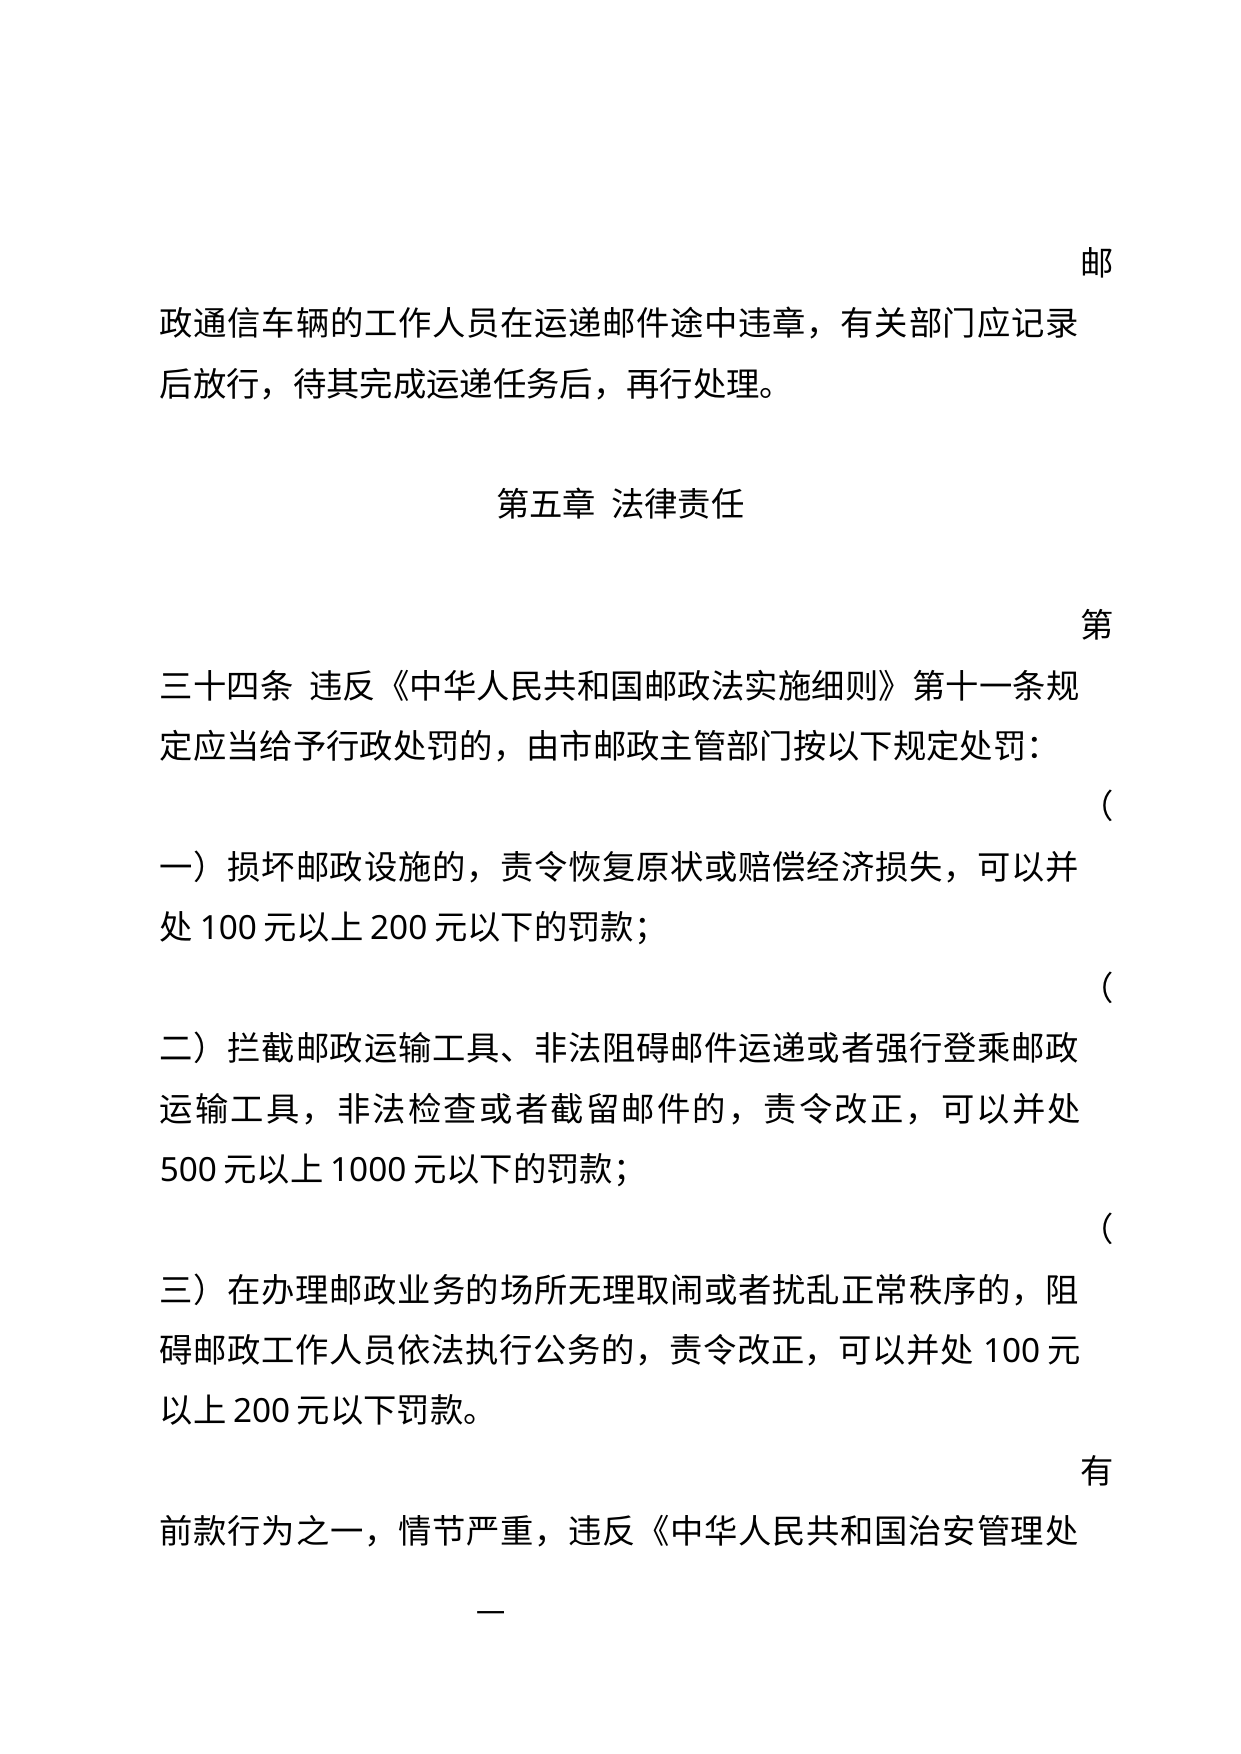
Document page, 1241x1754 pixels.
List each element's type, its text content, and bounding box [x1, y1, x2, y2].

text （一）损坏邮政设施的，责令恢复原状或赔偿经济损失，可以并处100元以上200元以下的罚款； [159, 768, 1081, 949]
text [159, 1433, 1081, 1553]
text 第三十四条 违反《中华人民共和国邮政法实施细则》第十一条规定应当给予行政处罚的，由市邮政主管部门按以下规定处罚： [159, 587, 1081, 768]
text 邮政通信车辆的工作人员在运递邮件途中违章，有关部门应记录后放行，待其完成运递任务后，再行处理。 [159, 224, 1081, 406]
text （二）拦截邮政运输工具、非法阻碍邮件运递或者强行登乘邮政运输工具，非法检查或者截留邮件的，责令改正，可以并处500元以上1000元以下的罚款； [159, 949, 1081, 1191]
text 第五章 法律责任 [159, 466, 1081, 526]
text （三）在办理邮政业务的场所无理取闹或者扰乱正常秩序的，阻碍邮政工作人员依法执行公务的，责令改正，可以并处100元以上200元以下罚款。 [159, 1191, 1081, 1433]
